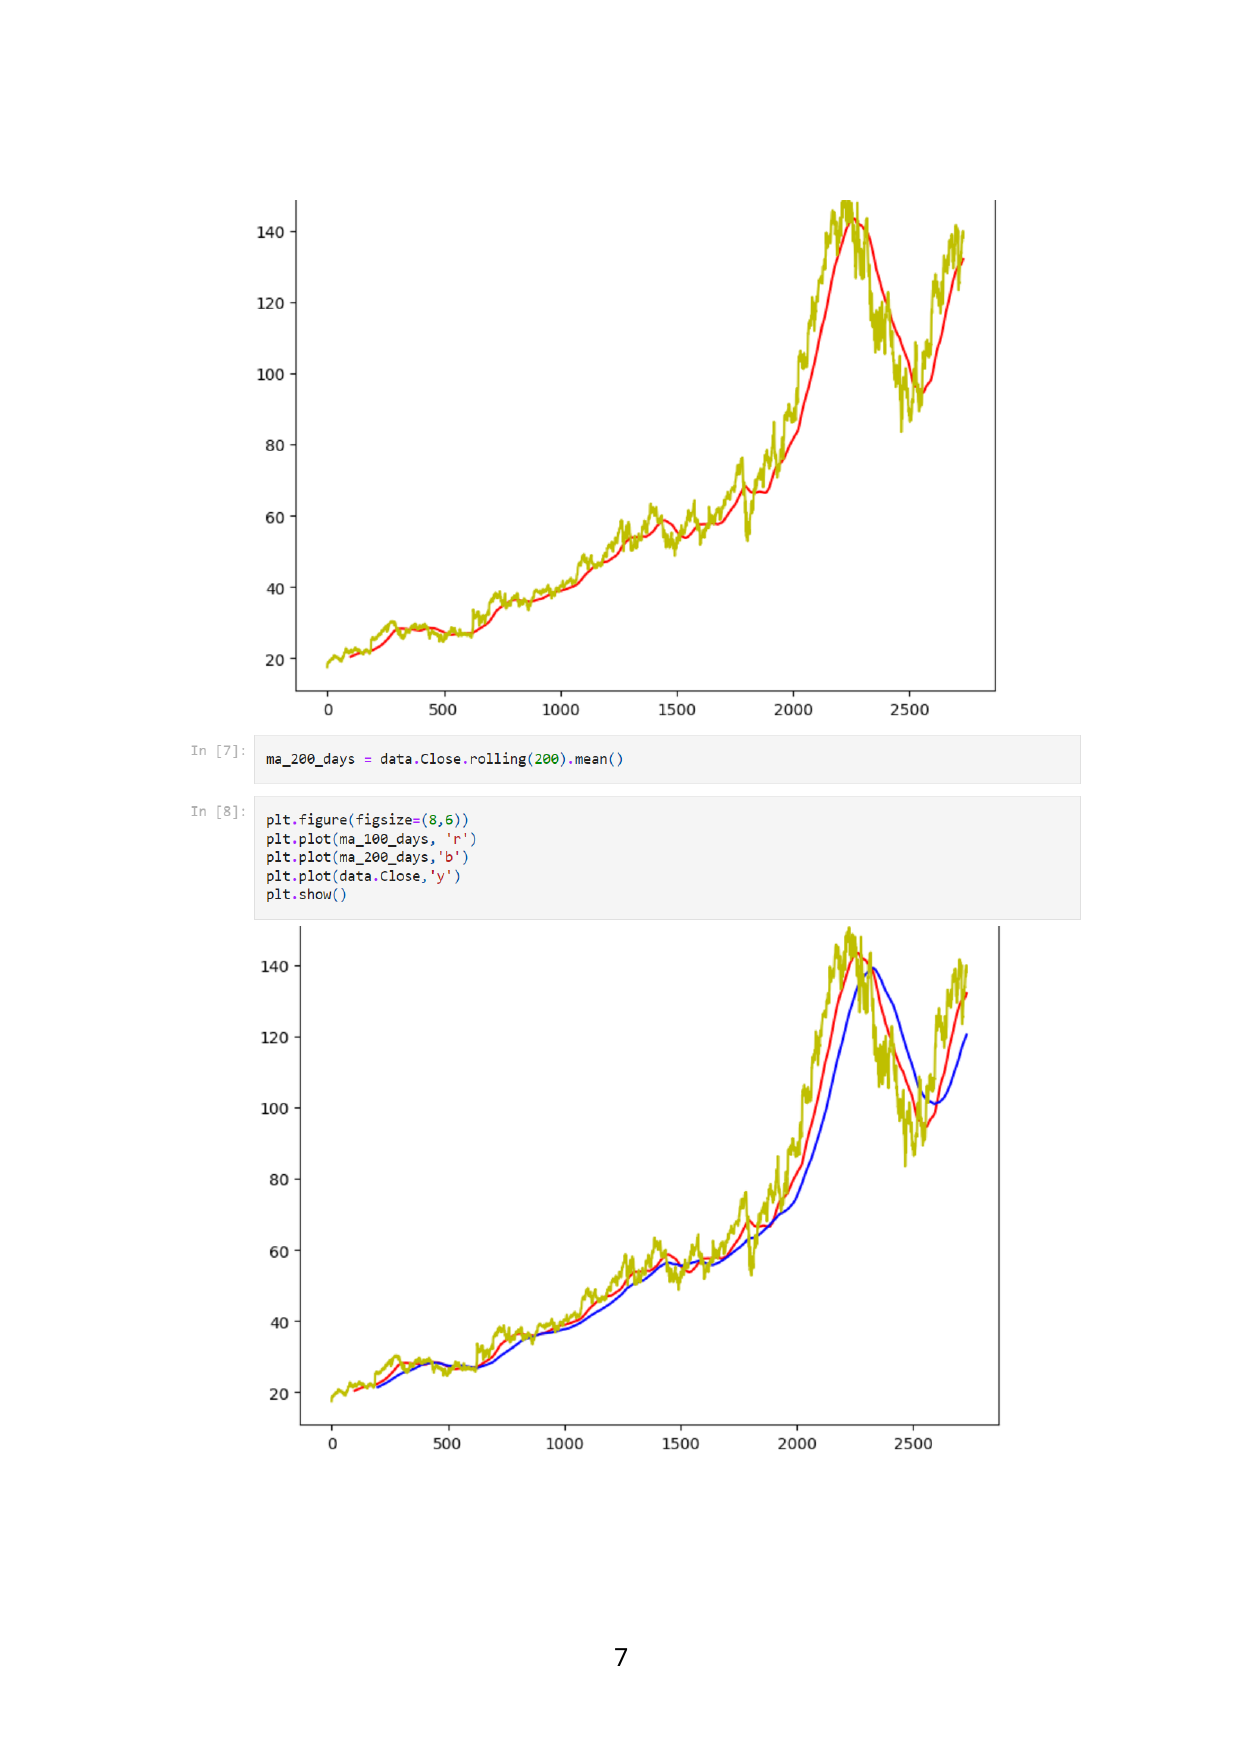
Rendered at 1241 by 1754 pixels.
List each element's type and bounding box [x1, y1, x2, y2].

picture [137, 200, 1104, 1455]
